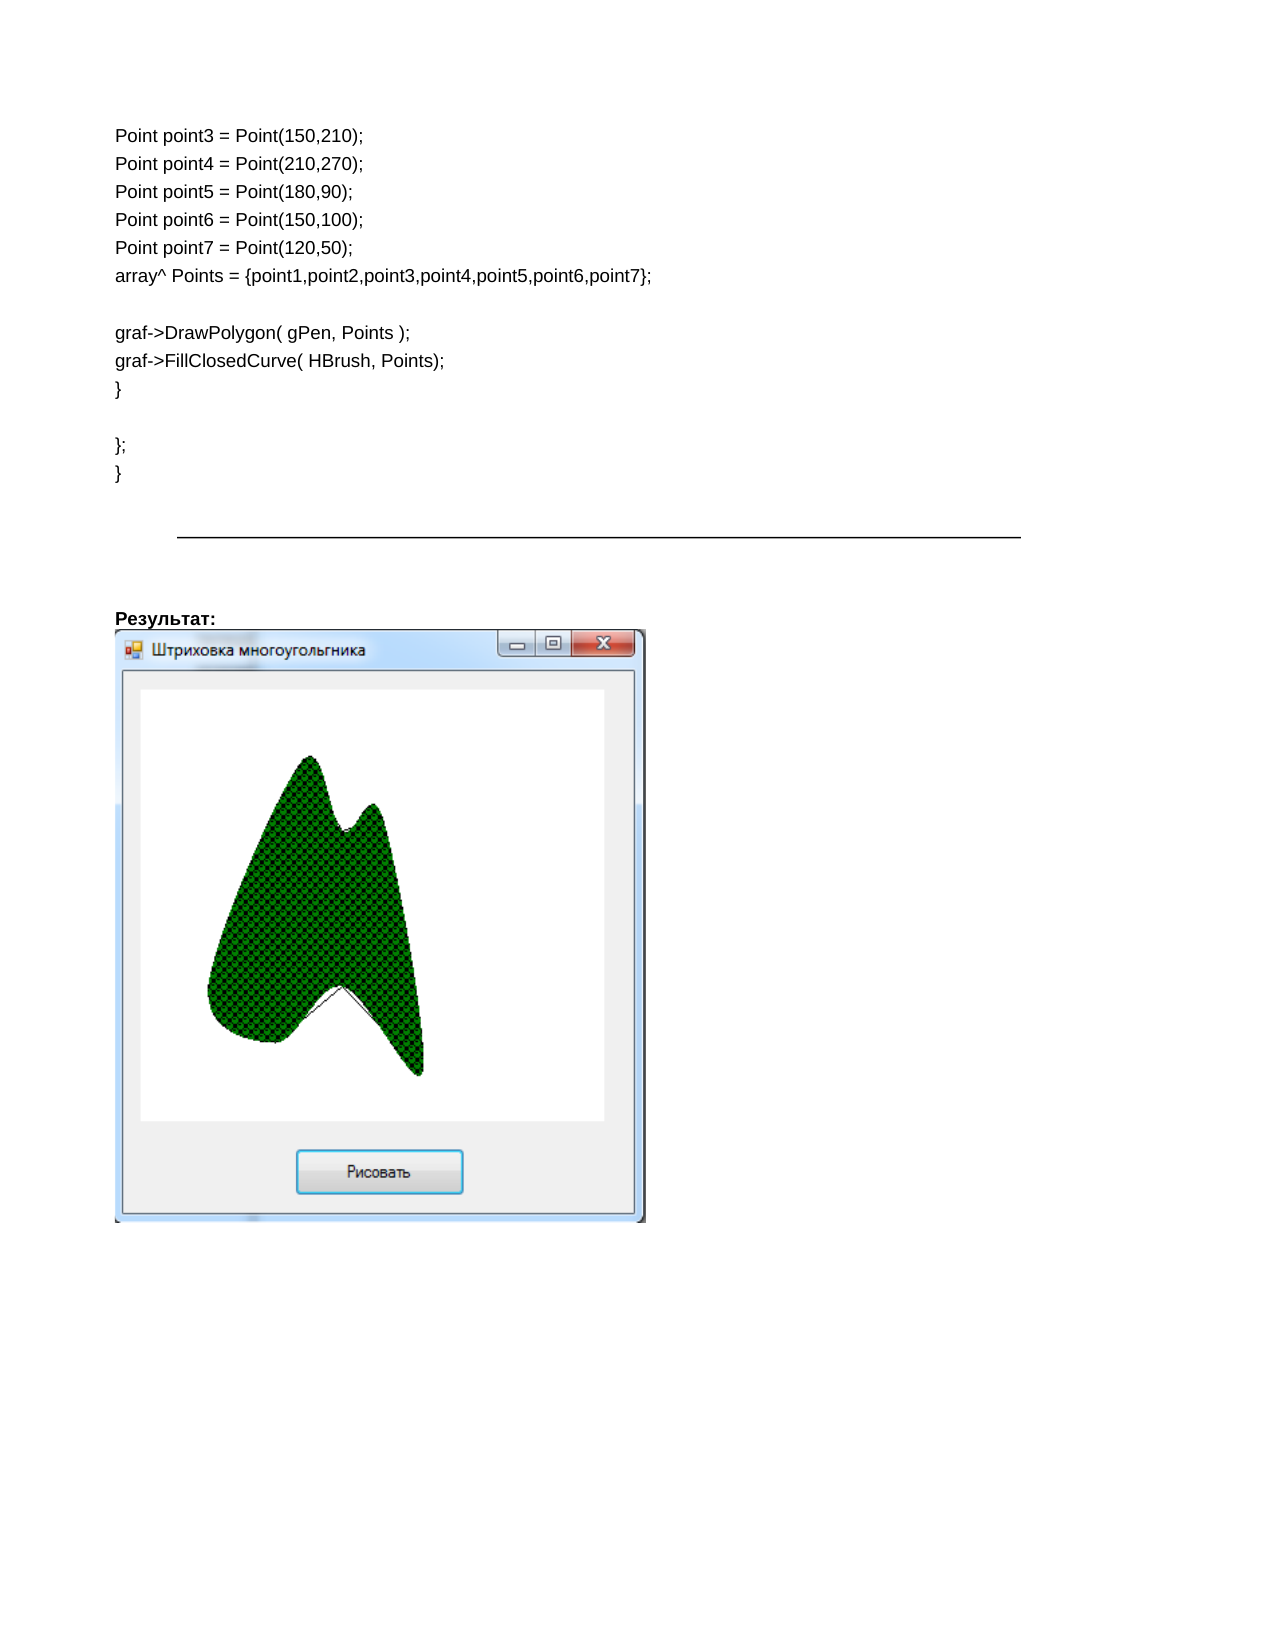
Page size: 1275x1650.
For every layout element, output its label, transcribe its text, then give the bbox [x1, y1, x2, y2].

picture [114, 629, 646, 1223]
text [115, 118, 1249, 512]
